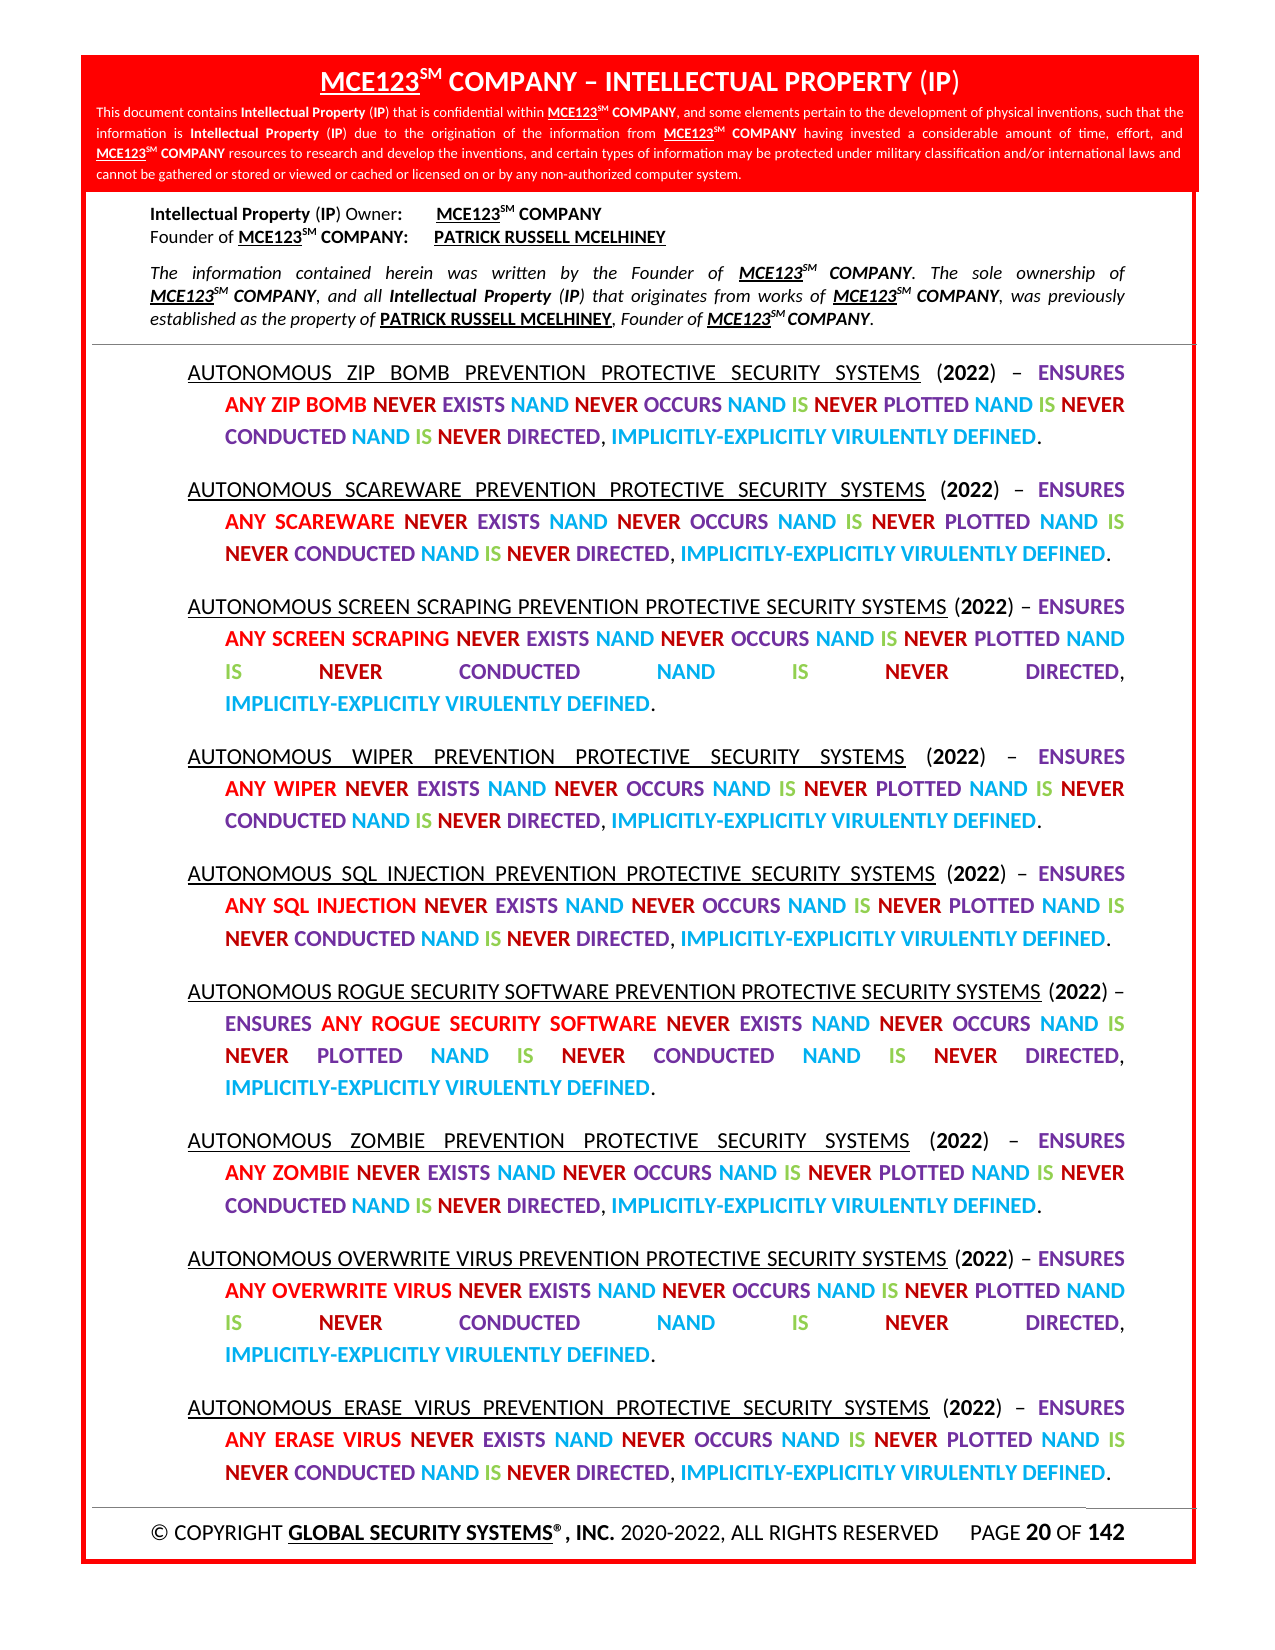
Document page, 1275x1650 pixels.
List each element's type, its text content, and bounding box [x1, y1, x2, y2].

text AUTONOMOUS ROGUE SECURITY SOFTWARE PREVENTION PROTECTIVE SECURITY SYSTEMS (2022) – ENSURES ANY ROGUE SECURITY SOFTWARE NEVER EXISTS NAND NEVER OCCURS NAND IS NEVER PLOTTED NAND IS NEVER CONDUCTED NAND IS NEVER DIRECTED, IMPLICITLY-EXPLICITLY VIRULENTLY DEFINED. [187, 977, 1125, 1101]
text AUTONOMOUS SCREEN SCRAPING PREVENTION PROTECTIVE SECURITY SYSTEMS (2022) – ENSURES ANY SCREEN SCRAPING NEVER EXISTS NAND NEVER OCCURS NAND IS NEVER PLOTTED NAND IS NEVER CONDUCTED NAND IS NEVER DIRECTED, IMPLICITLY-EXPLICITLY VIRULENTLY DEFINED. [187, 592, 1125, 717]
text AUTONOMOUS WIPER PREVENTION PROTECTIVE SECURITY SYSTEMS (2022) – ENSURES ANY WIPER NEVER EXISTS NAND NEVER OCCURS NAND IS NEVER PLOTTED NAND IS NEVER CONDUCTED NAND IS NEVER DIRECTED, IMPLICITLY-EXPLICITLY VIRULENTLY DEFINED. [187, 742, 1125, 834]
text AUTONOMOUS ERASE VIRUS PREVENTION PROTECTIVE SECURITY SYSTEMS (2022) – ENSURES ANY ERASE VIRUS NEVER EXISTS NAND NEVER OCCURS NAND IS NEVER PLOTTED NAND IS NEVER CONDUCTED NAND IS NEVER DIRECTED, IMPLICITLY-EXPLICITLY VIRULENTLY DEFINED. [187, 1393, 1125, 1486]
text AUTONOMOUS ZIP BOMB PREVENTION PROTECTIVE SECURITY SYSTEMS (2022) – ENSURES ANY ZIP BOMB NEVER EXISTS NAND NEVER OCCURS NAND IS NEVER PLOTTED NAND IS NEVER CONDUCTED NAND IS NEVER DIRECTED, IMPLICITLY-EXPLICITLY VIRULENTLY DEFINED. [187, 358, 1125, 450]
text AUTONOMOUS SQL INJECTION PREVENTION PROTECTIVE SECURITY SYSTEMS (2022) – ENSURES ANY SQL INJECTION NEVER EXISTS NAND NEVER OCCURS NAND IS NEVER PLOTTED NAND IS NEVER CONDUCTED NAND IS NEVER DIRECTED, IMPLICITLY-EXPLICITLY VIRULENTLY DEFINED. [187, 859, 1125, 952]
text AUTONOMOUS SCAREWARE PREVENTION PROTECTIVE SECURITY SYSTEMS (2022) – ENSURES ANY SCAREWARE NEVER EXISTS NAND NEVER OCCURS NAND IS NEVER PLOTTED NAND IS NEVER CONDUCTED NAND IS NEVER DIRECTED, IMPLICITLY-EXPLICITLY VIRULENTLY DEFINED. [187, 475, 1125, 567]
text AUTONOMOUS ZOMBIE PREVENTION PROTECTIVE SECURITY SYSTEMS (2022) – ENSURES ANY ZOMBIE NEVER EXISTS NAND NEVER OCCURS NAND IS NEVER PLOTTED NAND IS NEVER CONDUCTED NAND IS NEVER DIRECTED, IMPLICITLY-EXPLICITLY VIRULENTLY DEFINED. [187, 1126, 1125, 1219]
text AUTONOMOUS OVERWRITE VIRUS PREVENTION PROTECTIVE SECURITY SYSTEMS (2022) – ENSURES ANY OVERWRITE VIRUS NEVER EXISTS NAND NEVER OCCURS NAND IS NEVER PLOTTED NAND IS NEVER CONDUCTED NAND IS NEVER DIRECTED, IMPLICITLY-EXPLICITLY VIRULENTLY DEFINED. [187, 1244, 1125, 1368]
